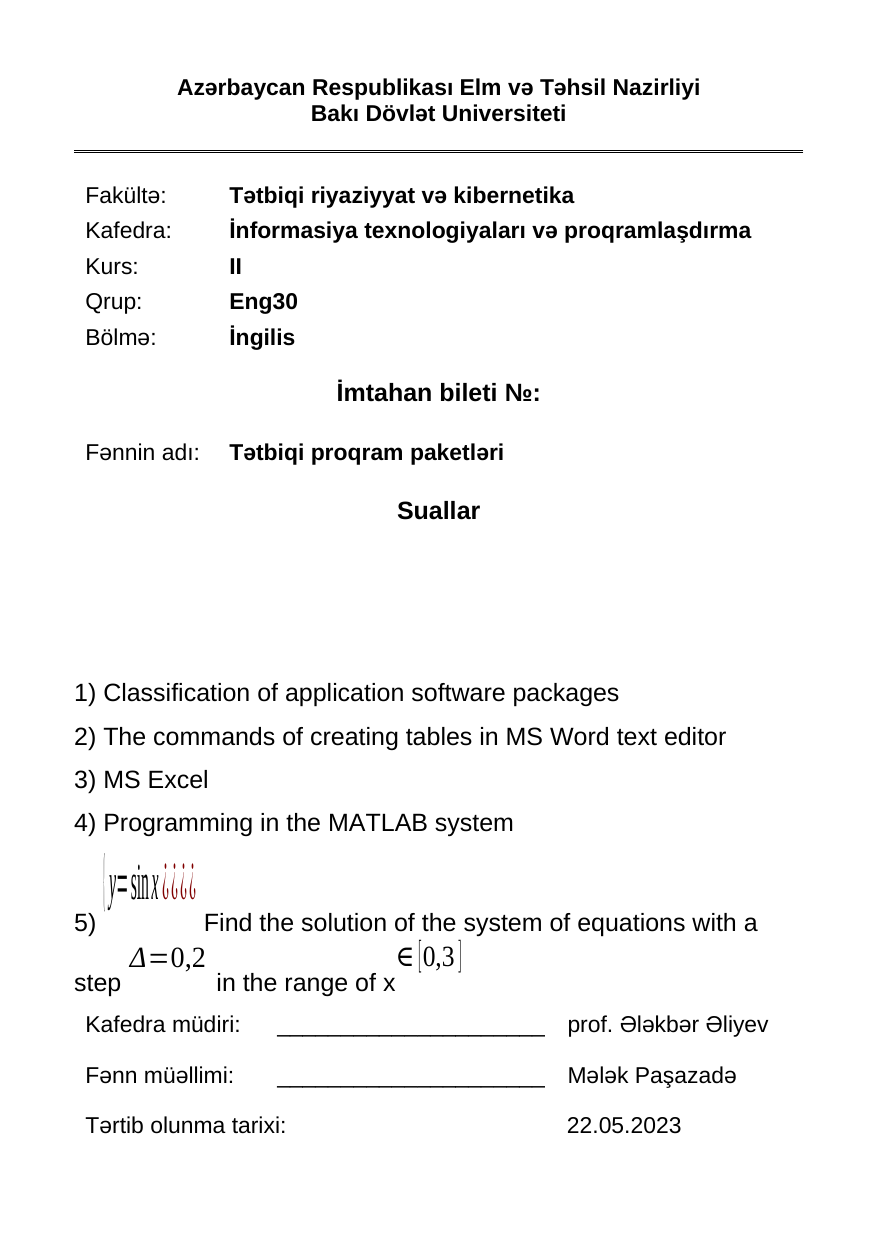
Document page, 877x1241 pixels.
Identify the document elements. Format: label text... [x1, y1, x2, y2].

text 5) Find the solution of the system of equations with a step in the range of x [74, 851, 803, 997]
text 1) Classification of application software packages [74, 678, 803, 707]
text 4) Programming in the MATLAB system [74, 808, 803, 837]
text 2) The commands of creating tables in MS Word text editor [74, 722, 803, 750]
text 3) MS Excel [74, 765, 803, 793]
